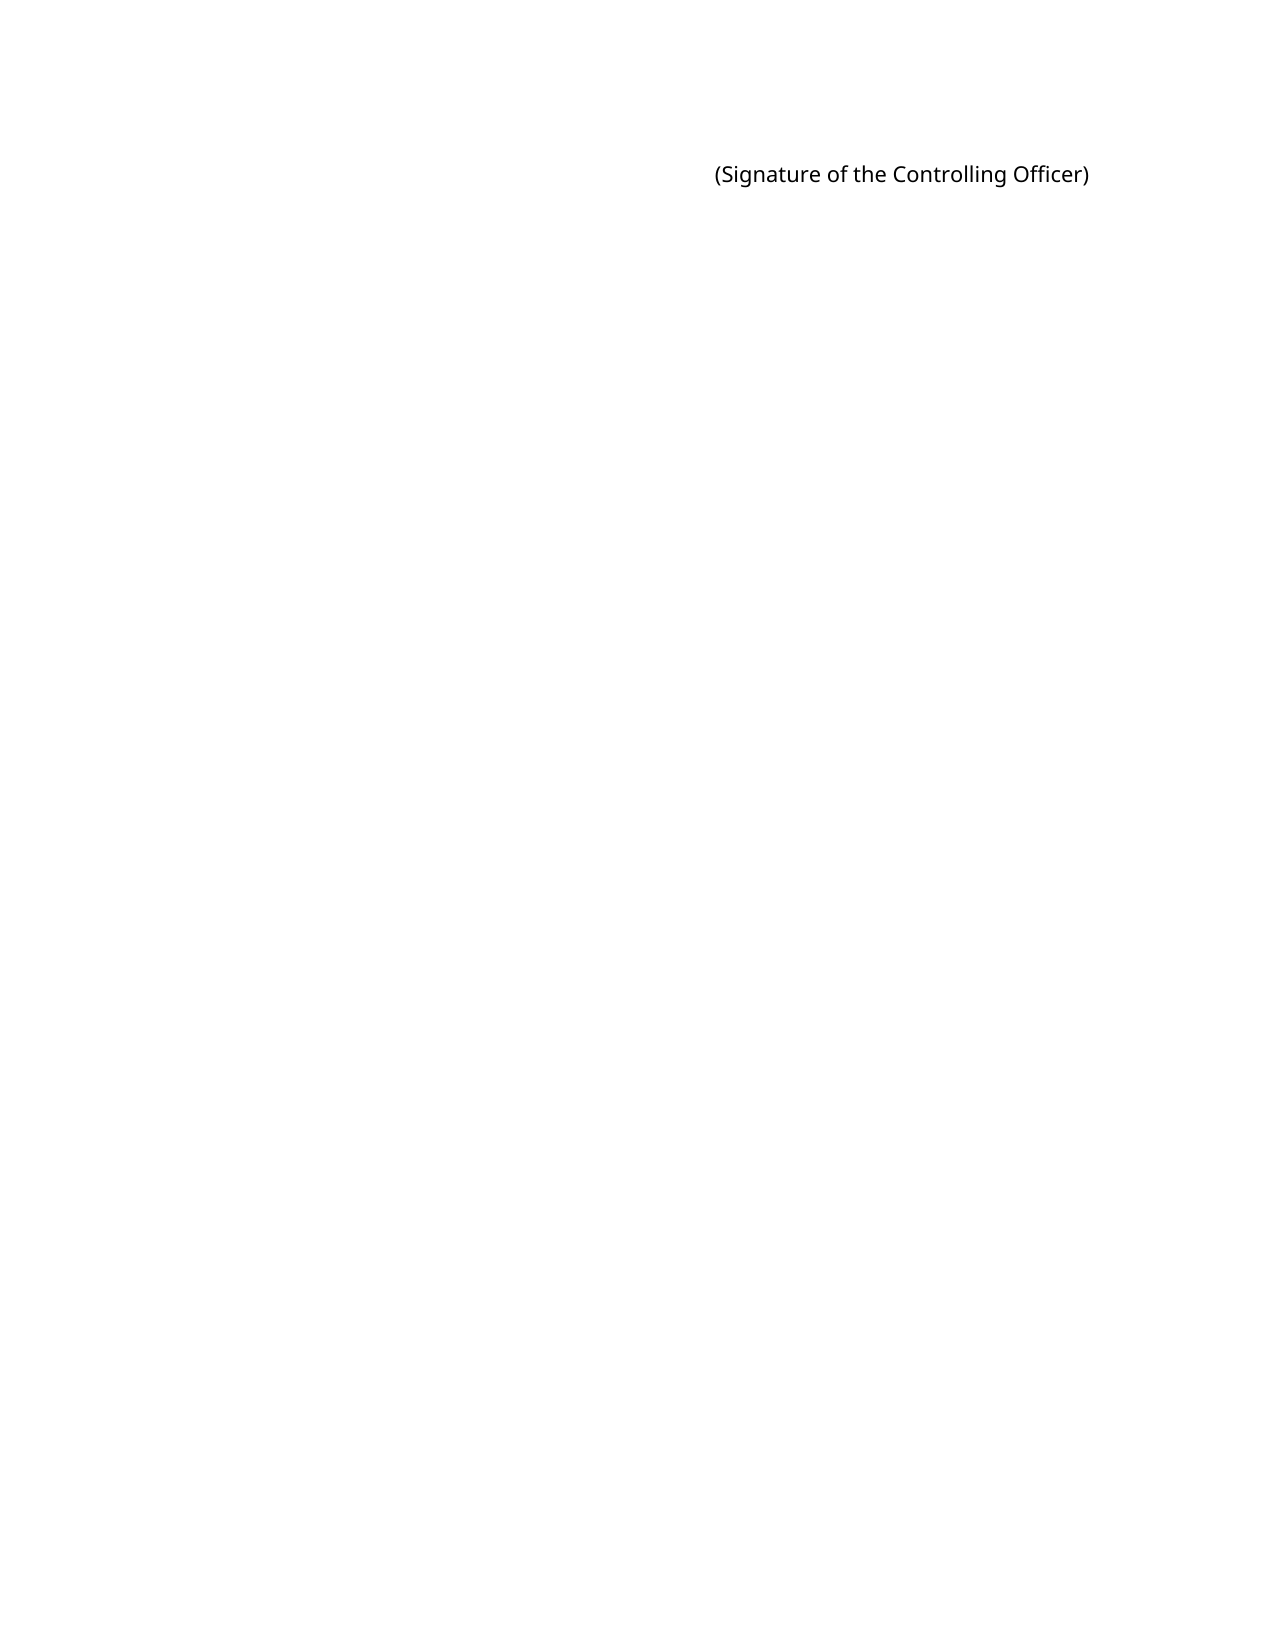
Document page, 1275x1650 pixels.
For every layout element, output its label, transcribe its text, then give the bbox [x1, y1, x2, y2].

text (Signature of the Controlling Officer) [150, 159, 1125, 189]
